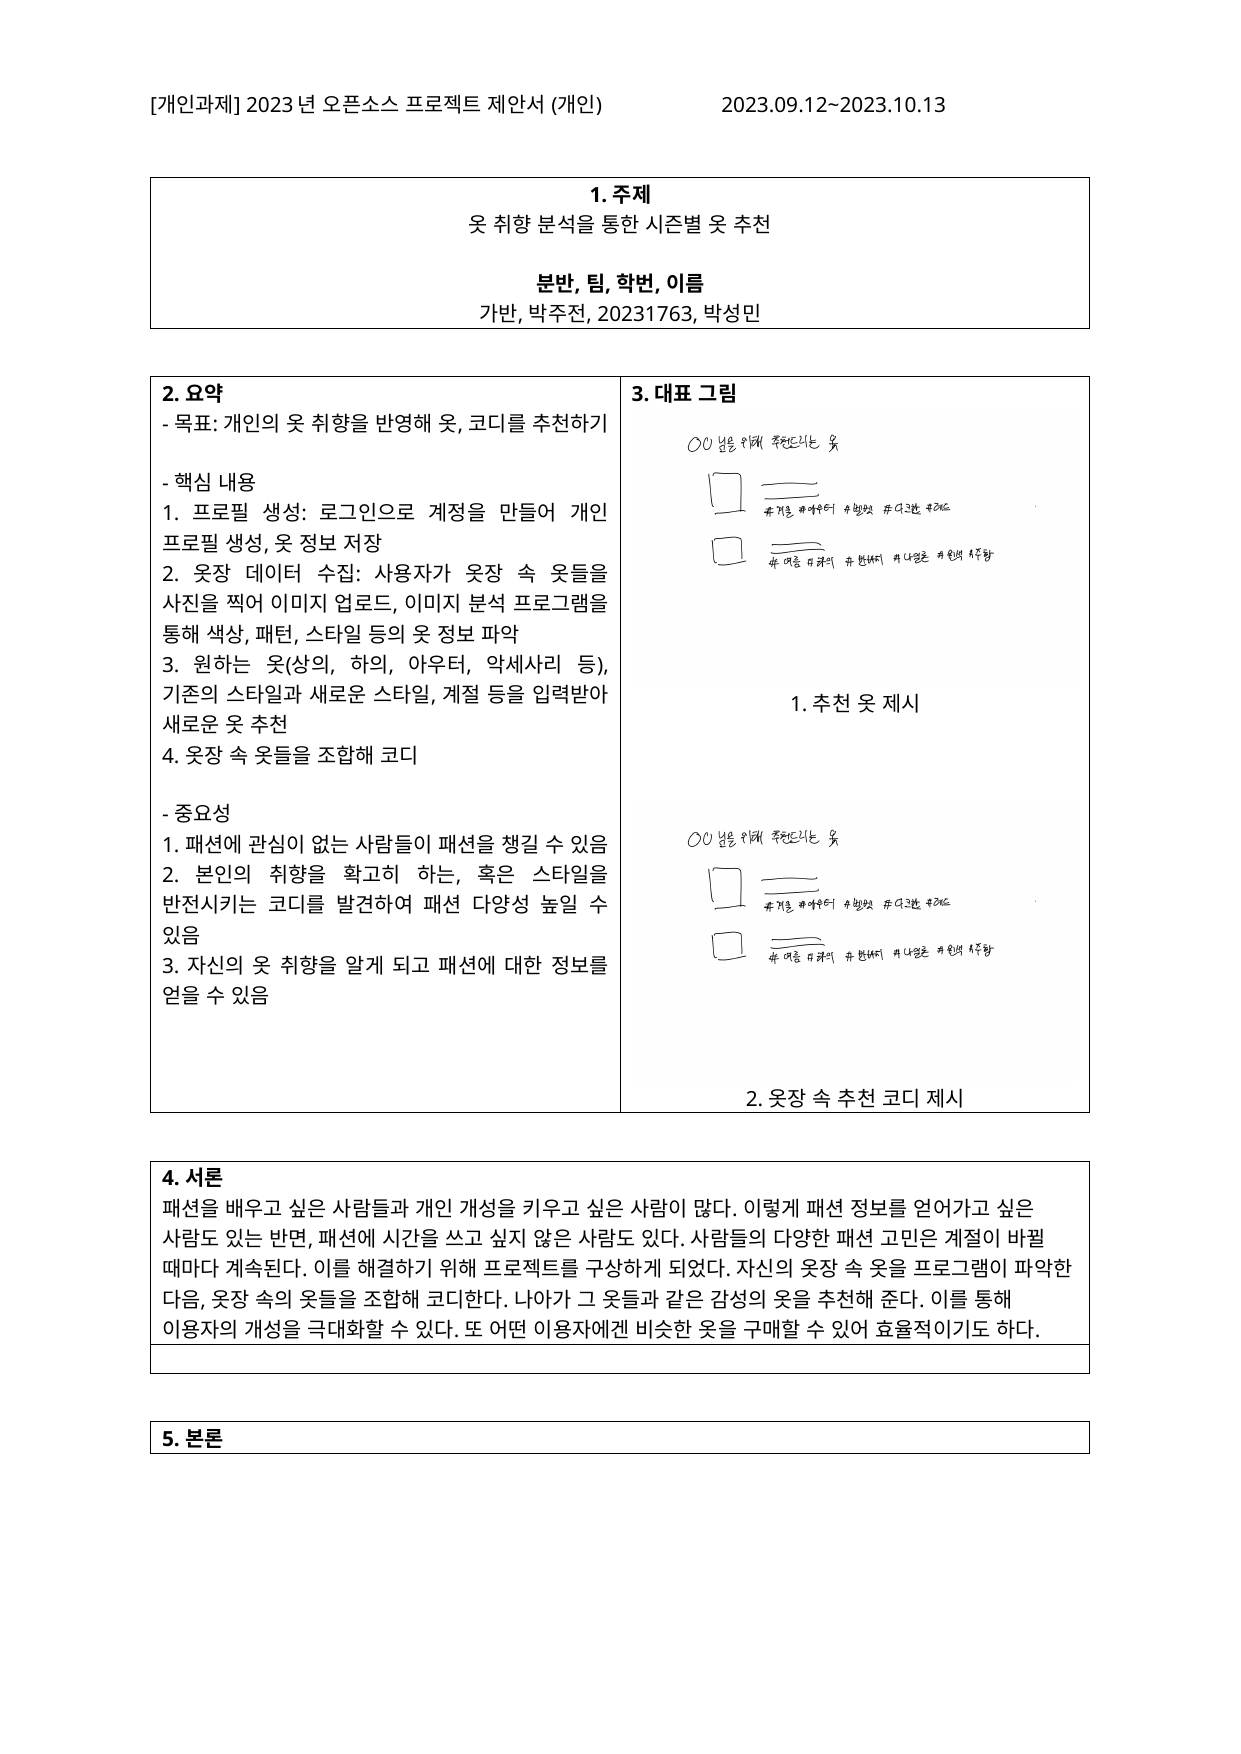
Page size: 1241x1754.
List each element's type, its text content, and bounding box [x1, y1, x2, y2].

picture [631, 407, 1079, 687]
table_cell [151, 1345, 1089, 1373]
table_header 1. 주제 옷 취향 분석을 통한 시즌별 옷 추천 분반, 팀, 학번, 이름 가반, 박주전, 20231763, 박성민 [151, 178, 1089, 328]
picture [631, 802, 1079, 1082]
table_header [151, 1422, 1089, 1453]
table_header 3. 대표 그림 1. 추천 옷 제시 2. 옷장 속 추천 코디 제시 [621, 377, 1089, 1112]
table_header 4. 서론 패션을 배우고 싶은 사람들과 개인 개성을 키우고 싶은 사람이 많다. 이렇게 패션 정보를 얻어가고 싶은 사람도 있는 반면, 패션에 시간을 쓰고 싶지 않은 사람도 있다. 사람들의 다양한 패션 고민은 계절이 바뀔 때마다 계속된다. 이를 해결하기 위해 프로젝트를 구상하게 되었다. 자신의 옷장 속 옷을 프로그램이 파악한 다음, 옷장 속의 옷들을 조합해 코디한다. 나아가 그 옷들과 같은 감성의 옷을 추천해 준다. 이를 통해 이용자의 개성을 극대화할 수 있다. 또 어떤 이용자에겐 비슷한 옷을 구매할 수 있어 효율적이기도 하다. [151, 1162, 1089, 1343]
table_header 2. 요약 - 목표: 개인의 옷 취향을 반영해 옷, 코디를 추천하기 - 핵심 내용 1. 프로필 생성: 로그인으로 계정을 만들어 개인 프로필 생성, 옷 정보 저장 2. 옷장 데이터 수집: 사용자가 옷장 속 옷들을 사진을 찍어 이미지 업로드, 이미지 분석 프로그램을 통해 색상, 패턴, 스타일 등의 옷 정보 파악 3. 원하는 옷(상의, 하의, 아우터, 악세사리 등), 기존의 스타일과 새로운 스타일, 계절 등을 입력받아 새로운 옷 추천 4. 옷장 속 옷들을 조합해 코디 - 중요성 1. 패션에 관심이 없는 사람들이 패션을 챙길 수 있음 2. 본인의 취향을 확고히 하는, 혹은 스타일을 반전시키는 코디를 발견하여 패션 다양성 높일 수 있음 3. 자신의 옷 취향을 알게 되고 패션에 대한 정보를 얻을 수 있음 [151, 377, 620, 1112]
